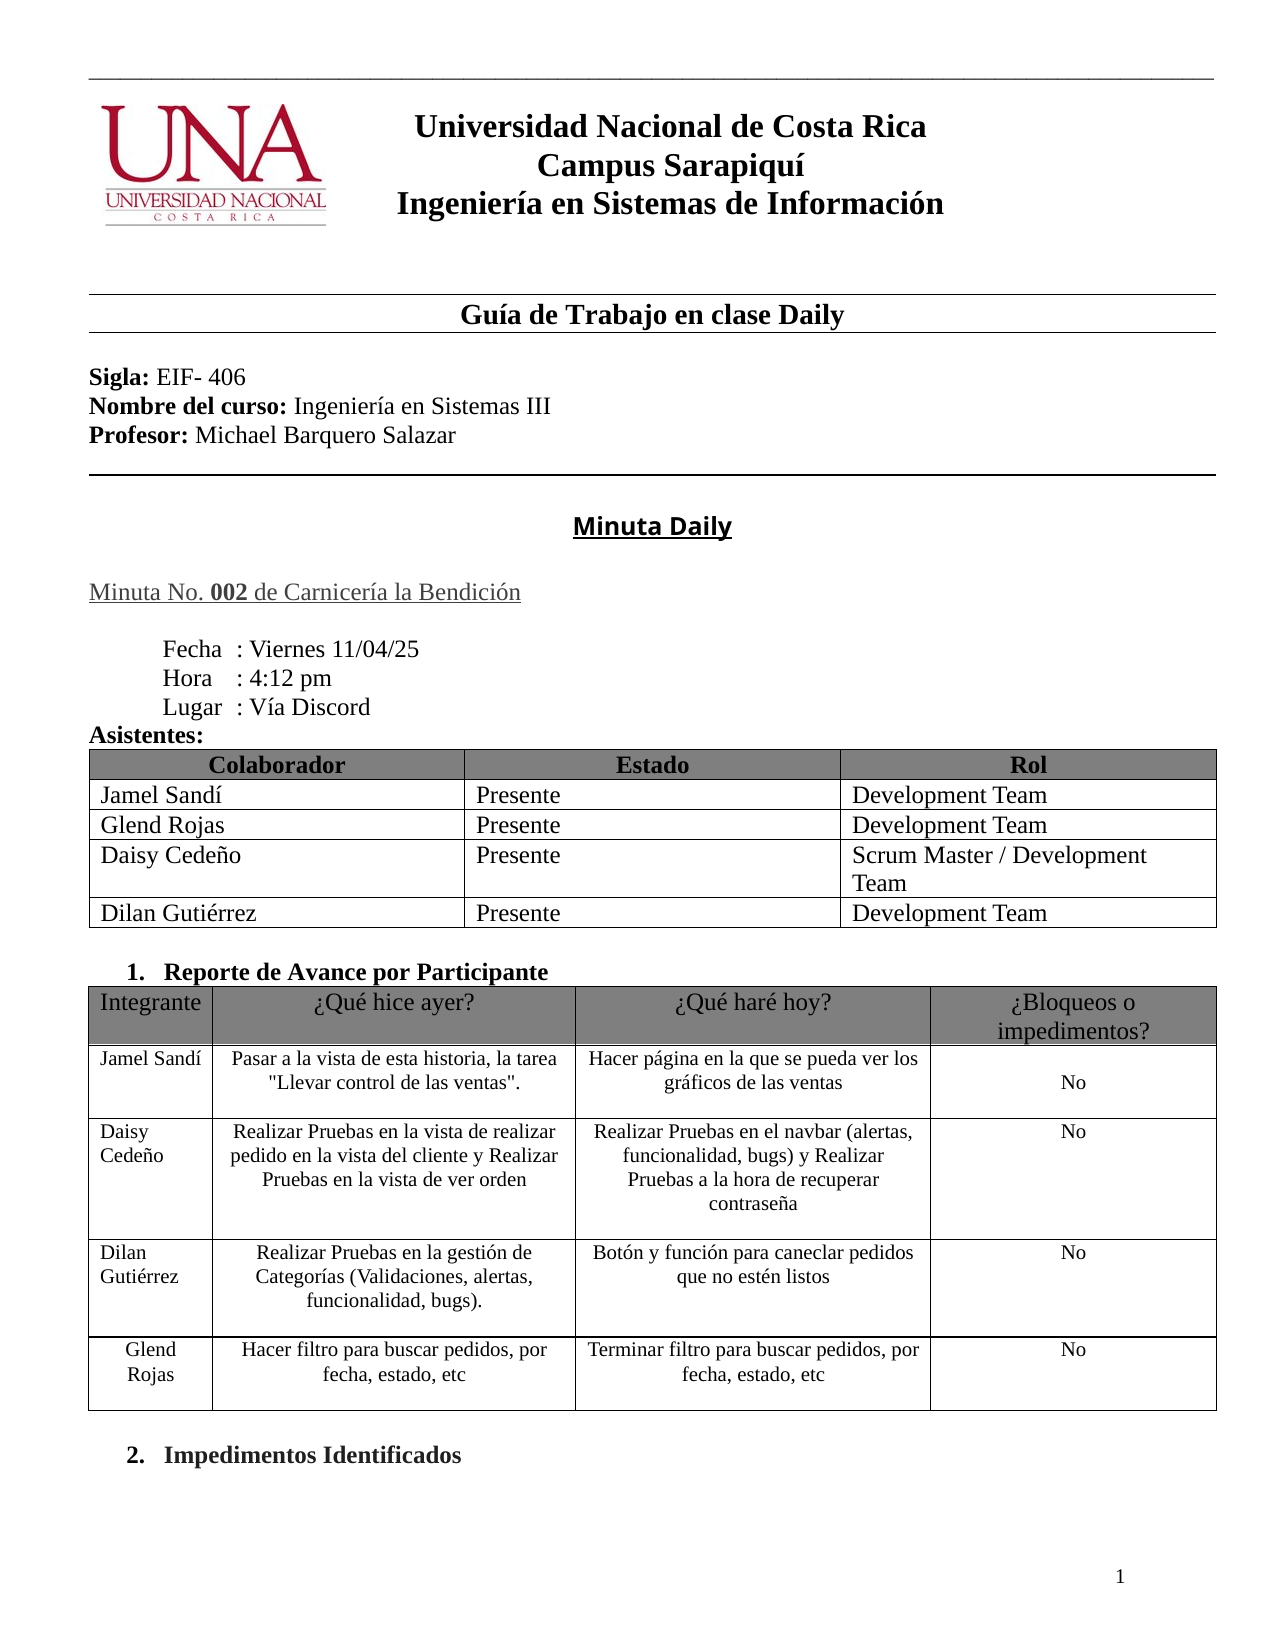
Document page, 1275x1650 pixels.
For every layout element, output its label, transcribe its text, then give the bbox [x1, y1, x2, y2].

text Lugar : Vía Discord [89, 692, 1216, 721]
list Reporte de Avance por Participante [126, 957, 1216, 986]
table_cell Hacer página en la que se pueda ver los gráficos de las ventas [576, 1046, 930, 1118]
text Asistentes: [89, 721, 1216, 749]
table_cell Pasar a la vista de esta historia, la tarea "Llevar control de las ventas". [213, 1046, 575, 1118]
table_cell Dilan Gutiérrez [90, 898, 464, 927]
table_cell Jamel Sandí [90, 780, 464, 809]
table_cell Jamel Sandí [89, 1046, 212, 1118]
text Minuta No. 002 de Carnicería la Bendición [89, 577, 1216, 606]
table_cell Development Team [841, 898, 1216, 927]
table_cell Presente [465, 810, 840, 839]
title Universidad Nacional de Costa Rica [89, 106, 1178, 145]
text Minuta Daily [89, 509, 1216, 543]
table_header ¿Bloqueos o impedimentos? [931, 987, 1216, 1044]
list Impedimentos Identificados [126, 1440, 1216, 1468]
table_cell Daisy Cedeño [90, 840, 464, 897]
table_cell No [931, 1119, 1216, 1239]
table_cell No [931, 1046, 1216, 1118]
table_cell Hacer filtro para buscar pedidos, por fecha, estado, etc [213, 1338, 575, 1409]
picture [101, 221, 327, 226]
table_cell Presente [465, 780, 840, 809]
table_header Colaborador [90, 750, 464, 779]
text Fecha : Viernes 11/04/25 [89, 634, 1216, 663]
table_cell No [931, 1338, 1216, 1409]
table_cell Daisy Cedeño [89, 1119, 212, 1239]
table_cell Presente [465, 840, 840, 897]
text Sigla: EIF- 406 [89, 362, 1216, 391]
table_cell No [931, 1240, 1216, 1336]
title Campus Sarapiquí [89, 145, 1178, 183]
table_cell Realizar Pruebas en la vista de realizar pedido en la vista del cliente y Realizar Pruebas en la vista de ver orden [213, 1119, 575, 1239]
subtitle Guía de Trabajo en clase Daily [89, 295, 1216, 332]
text Hora : 4:12 pm [89, 663, 1216, 692]
table_cell Glend Rojas [89, 1338, 212, 1409]
table_cell Terminar filtro para buscar pedidos, por fecha, estado, etc [576, 1338, 930, 1409]
table_cell Botón y función para caneclar pedidos que no estén listos [576, 1240, 930, 1336]
table_cell Presente [465, 898, 840, 927]
table_header ¿Qué haré hoy? [576, 987, 930, 1044]
table_cell Dilan Gutiérrez [89, 1240, 212, 1336]
text Nombre del curso: Ingeniería en Sistemas III [89, 391, 1216, 420]
table_cell Scrum Master / Development Team [841, 840, 1216, 897]
title Ingeniería en Sistemas de Información [89, 183, 1178, 221]
table_header Rol [841, 750, 1216, 779]
text Profesor: Michael Barquero Salazar [89, 420, 1216, 448]
table_header Estado [465, 750, 840, 779]
table_cell Realizar Pruebas en el navbar (alertas, funcionalidad, bugs) y Realizar Pruebas a la hora de recuperar contraseña [576, 1119, 930, 1239]
table_cell Development Team [841, 780, 1216, 809]
table_cell Realizar Pruebas en la gestión de Categorías (Validaciones, alertas, funcionalidad, bugs). [213, 1240, 575, 1336]
table_header Integrante [89, 987, 212, 1044]
table_cell Development Team [841, 810, 1216, 839]
table_header ¿Qué hice ayer? [213, 987, 575, 1044]
table_cell Glend Rojas [90, 810, 464, 839]
